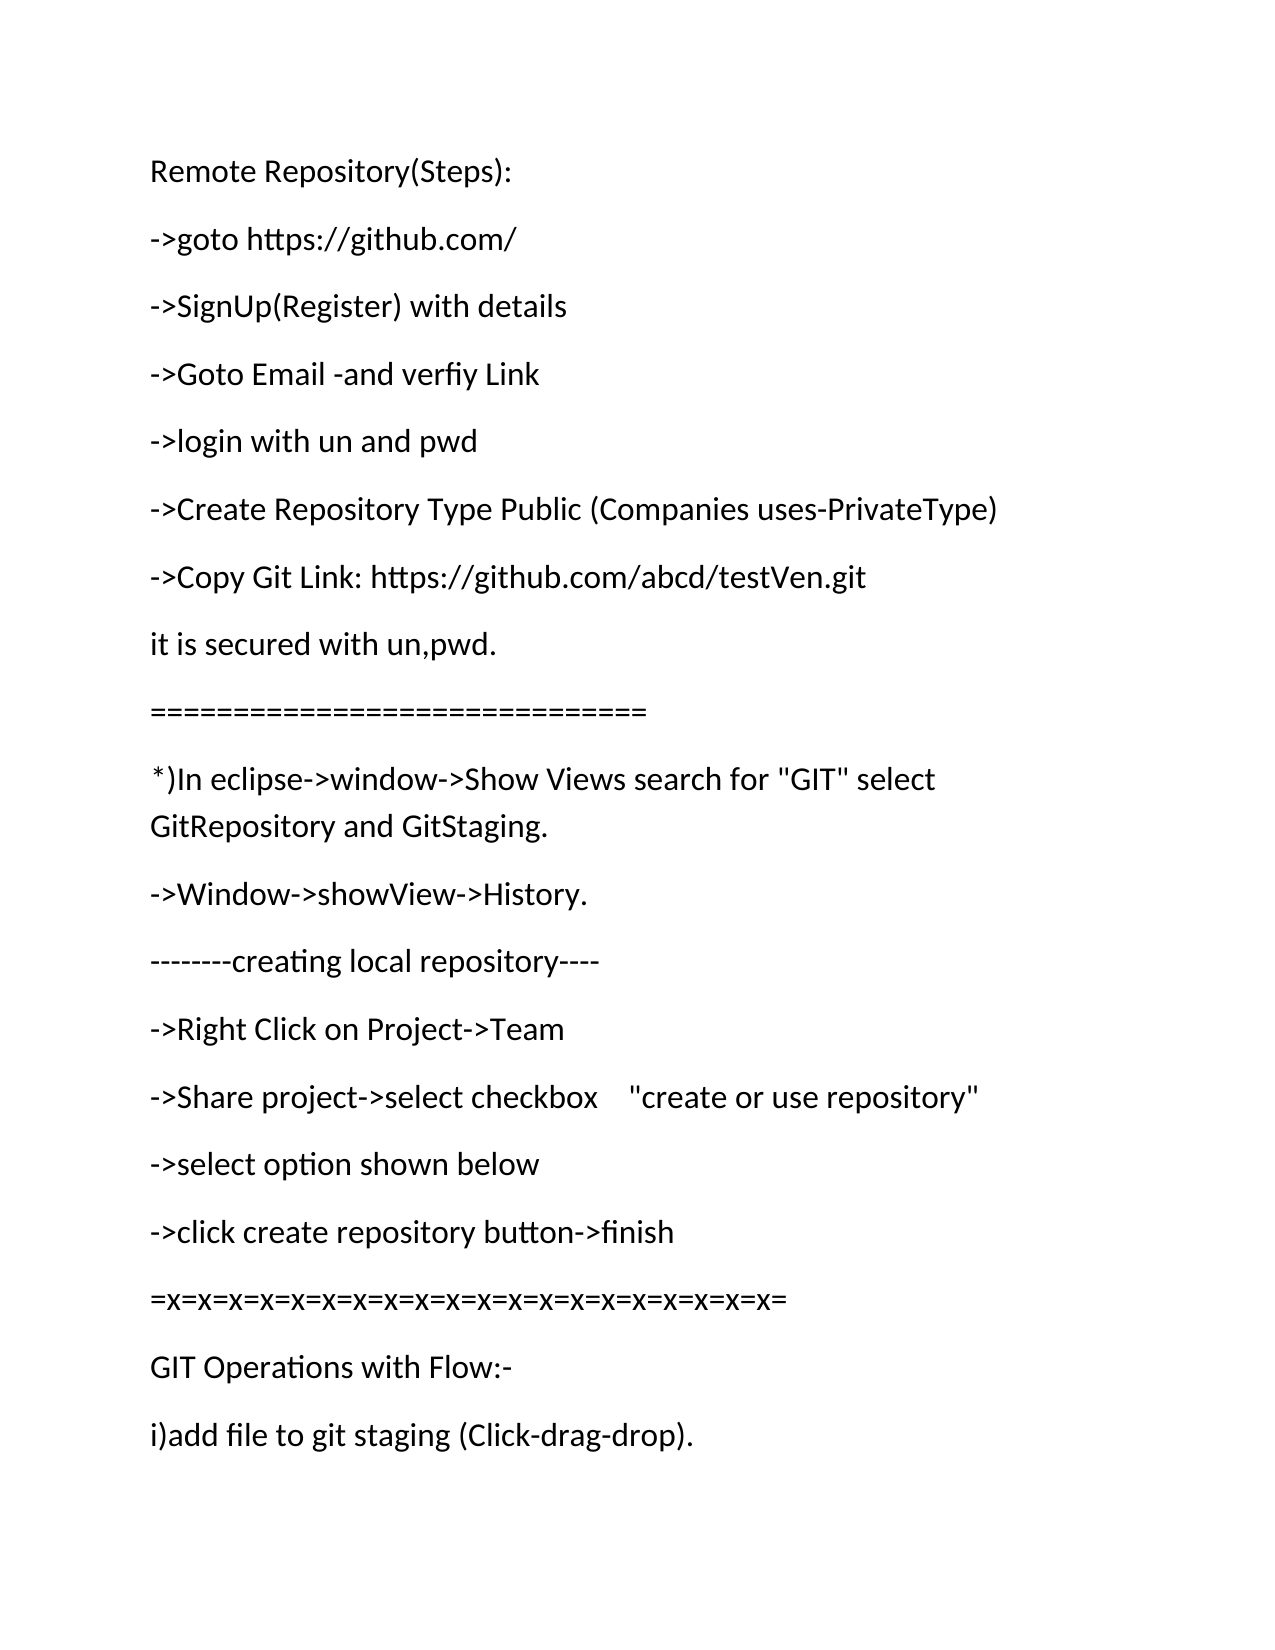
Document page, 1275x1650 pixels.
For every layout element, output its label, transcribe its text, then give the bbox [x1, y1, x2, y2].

text ->Window->showView->History. [150, 873, 1125, 913]
text Remote Repository(Steps): [150, 150, 1125, 191]
text =x=x=x=x=x=x=x=x=x=x=x=x=x=x=x=x=x=x=x=x= [150, 1278, 1125, 1319]
text ->goto https://github.com/ [150, 218, 1125, 258]
text ->Create Repository Type Public (Companies uses-PrivateType) [150, 488, 1125, 529]
text ->select option shown below [150, 1143, 1125, 1184]
text GIT Operations with Flow:- [150, 1346, 1125, 1387]
text ->Share project->select checkbox "create or use repository" [150, 1076, 1125, 1116]
text ->Right Click on Project->Team [150, 1008, 1125, 1049]
text *)In eclipse->window->Show Views search for "GIT" select GitRepository and GitStaging. [150, 758, 1125, 846]
text ->Copy Git Link: https://github.com/abcd/testVen.git [150, 556, 1125, 596]
text --------creating local repository---- [150, 940, 1125, 981]
text it is secured with un,pwd. [150, 623, 1125, 664]
text i)add file to git staging (Click-drag-drop). [150, 1414, 1125, 1454]
text ->SignUp(Register) with details [150, 285, 1125, 326]
text ->click create repository button->finish [150, 1211, 1125, 1252]
text ->Goto Email -and verfiy Link [150, 353, 1125, 393]
text ============================== [150, 691, 1125, 732]
text ->login with un and pwd [150, 420, 1125, 461]
